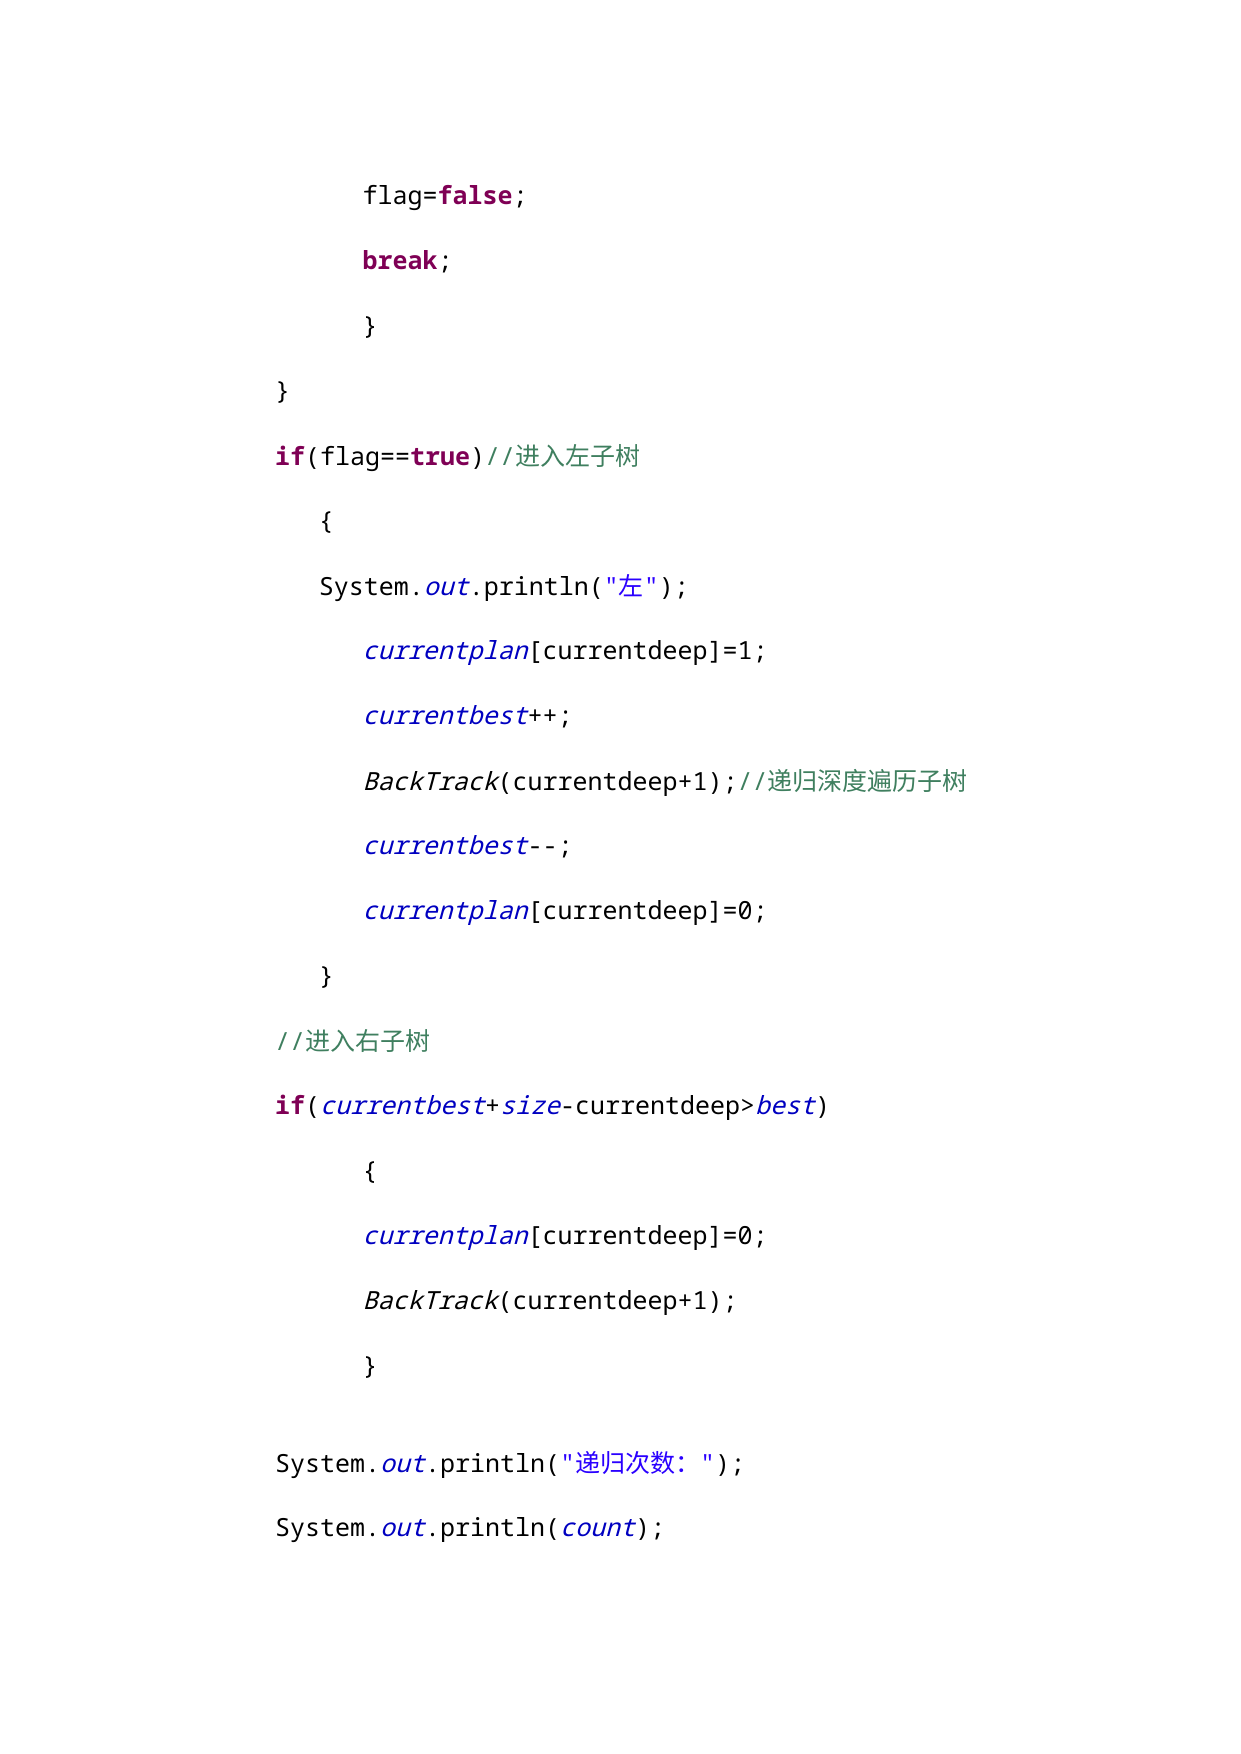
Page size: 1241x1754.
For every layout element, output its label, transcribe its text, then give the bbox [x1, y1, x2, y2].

text { [187, 1137, 1053, 1202]
text } [187, 942, 1053, 1007]
text currentplan[currentdeep]=1; [187, 617, 1053, 682]
text //进入右子树 [187, 1007, 1053, 1072]
text currentbest++; [187, 682, 1053, 747]
text if(currentbest+size-currentdeep>best) [187, 1072, 1053, 1137]
text if(flag==true)//进入左子树 [187, 422, 1053, 487]
text } [187, 1332, 1053, 1397]
text BackTrack(currentdeep+1); [187, 1267, 1053, 1332]
text BackTrack(currentdeep+1);//递归深度遍历子树 [187, 747, 1053, 812]
text flag=false; [187, 162, 1053, 227]
text currentplan[currentdeep]=0; [187, 1202, 1053, 1267]
text currentbest--; [187, 812, 1053, 877]
text System.out.println("左"); [187, 552, 1053, 617]
text } [187, 292, 1053, 357]
text System.out.println(count); [187, 1494, 1053, 1559]
text currentplan[currentdeep]=0; [187, 877, 1053, 942]
text } [187, 357, 1053, 422]
text System.out.println("递归次数："); [187, 1429, 1053, 1494]
text break; [187, 227, 1053, 292]
text { [187, 487, 1053, 552]
